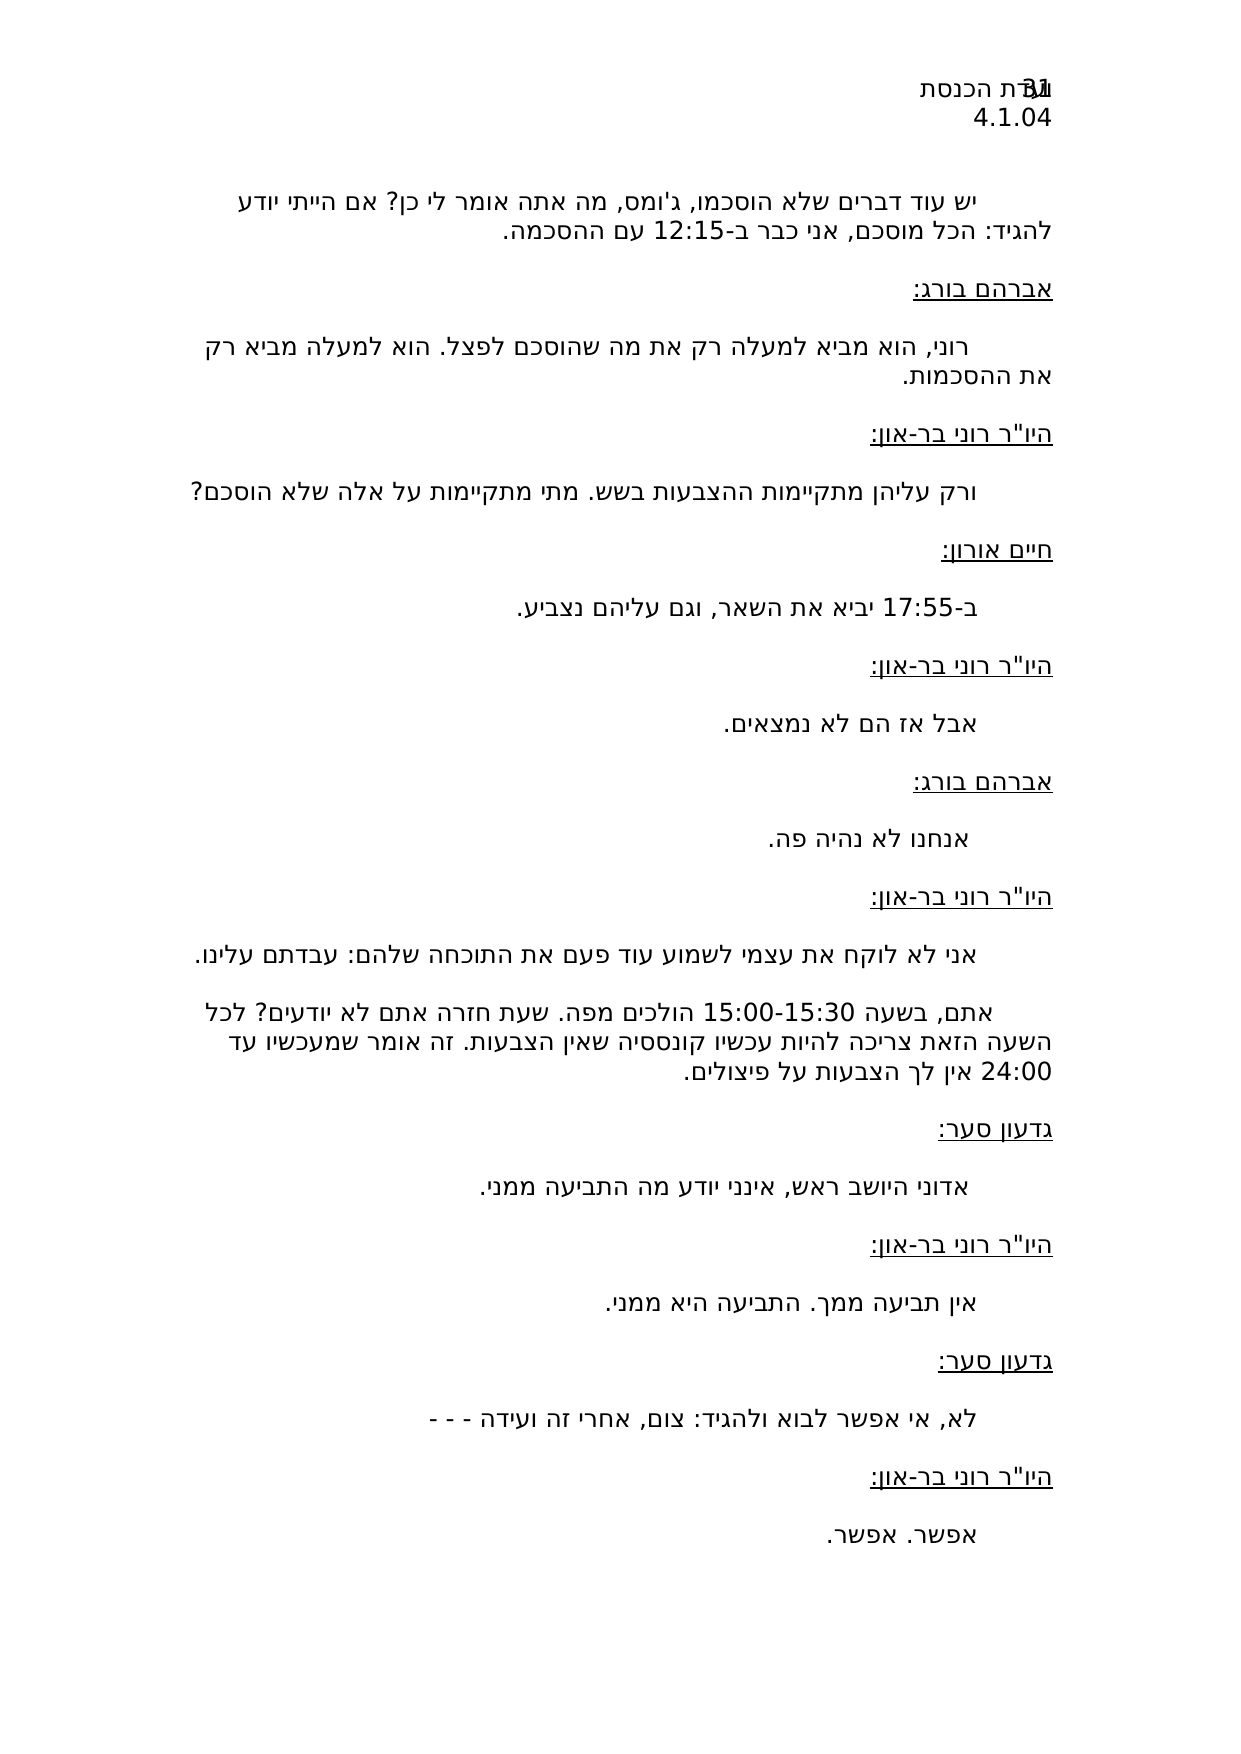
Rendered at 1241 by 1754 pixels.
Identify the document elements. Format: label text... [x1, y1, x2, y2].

text גדעון סער: [187, 1346, 1053, 1376]
text ב-17:55 יביא את השאר, וגם עליהם נצביע. [187, 593, 1053, 622]
text אברהם בורג: [187, 274, 1053, 303]
text ורק עליהן מתקיימות ההצבעות בשש. מתי מתקיימות על אלה שלא הוסכם? [187, 477, 1053, 506]
text גדעון סער: [187, 1115, 1053, 1144]
text חיים אורון: [187, 535, 1053, 564]
text אבל אז הם לא נמצאים. [187, 709, 1053, 738]
text יש עוד דברים שלא הוסכמו, ג'ומס, מה אתה אומר לי כן? אם הייתי יודע להגיד: הכל מוסכם, אני כבר ב-12:15 עם ההסכמה. [187, 187, 1053, 246]
text היו"ר רוני בר-און: [187, 883, 1053, 912]
text אפשר. אפשר. [187, 1520, 1053, 1549]
text אתם, בשעה 15:00-15:30 הולכים מפה. שעת חזרה אתם לא יודעים? לכל השעה הזאת צריכה להיות עכשיו קונססיה שאין הצבעות. זה אומר שמעכשיו עד 24:00 אין לך הצבעות על פיצולים. [187, 998, 1053, 1086]
text היו"ר רוני בר-און: [187, 651, 1053, 680]
text אדוני היושב ראש, אינני יודע מה התביעה ממני. [187, 1173, 1053, 1202]
text אברהם בורג: [187, 767, 1053, 796]
text לא, אי אפשר לבוא ולהגיד: צום, אחרי זה ועידה - - - [187, 1404, 1053, 1433]
text היו"ר רוני בר-און: [187, 1231, 1053, 1260]
text היו"ר רוני בר-און: [187, 1462, 1053, 1491]
text אנחנו לא נהיה פה. [187, 825, 1053, 854]
text היו"ר רוני בר-און: [187, 419, 1053, 448]
text אני לא לוקח את עצמי לשמוע עוד פעם את התוכחה שלהם: עבדתם עלינו. [187, 941, 1053, 970]
text אין תביעה ממך. התביעה היא ממני. [187, 1288, 1053, 1318]
text רוני, הוא מביא למעלה רק את מה שהוסכם לפצל. הוא למעלה מביא רק את ההסכמות. [187, 332, 1053, 391]
